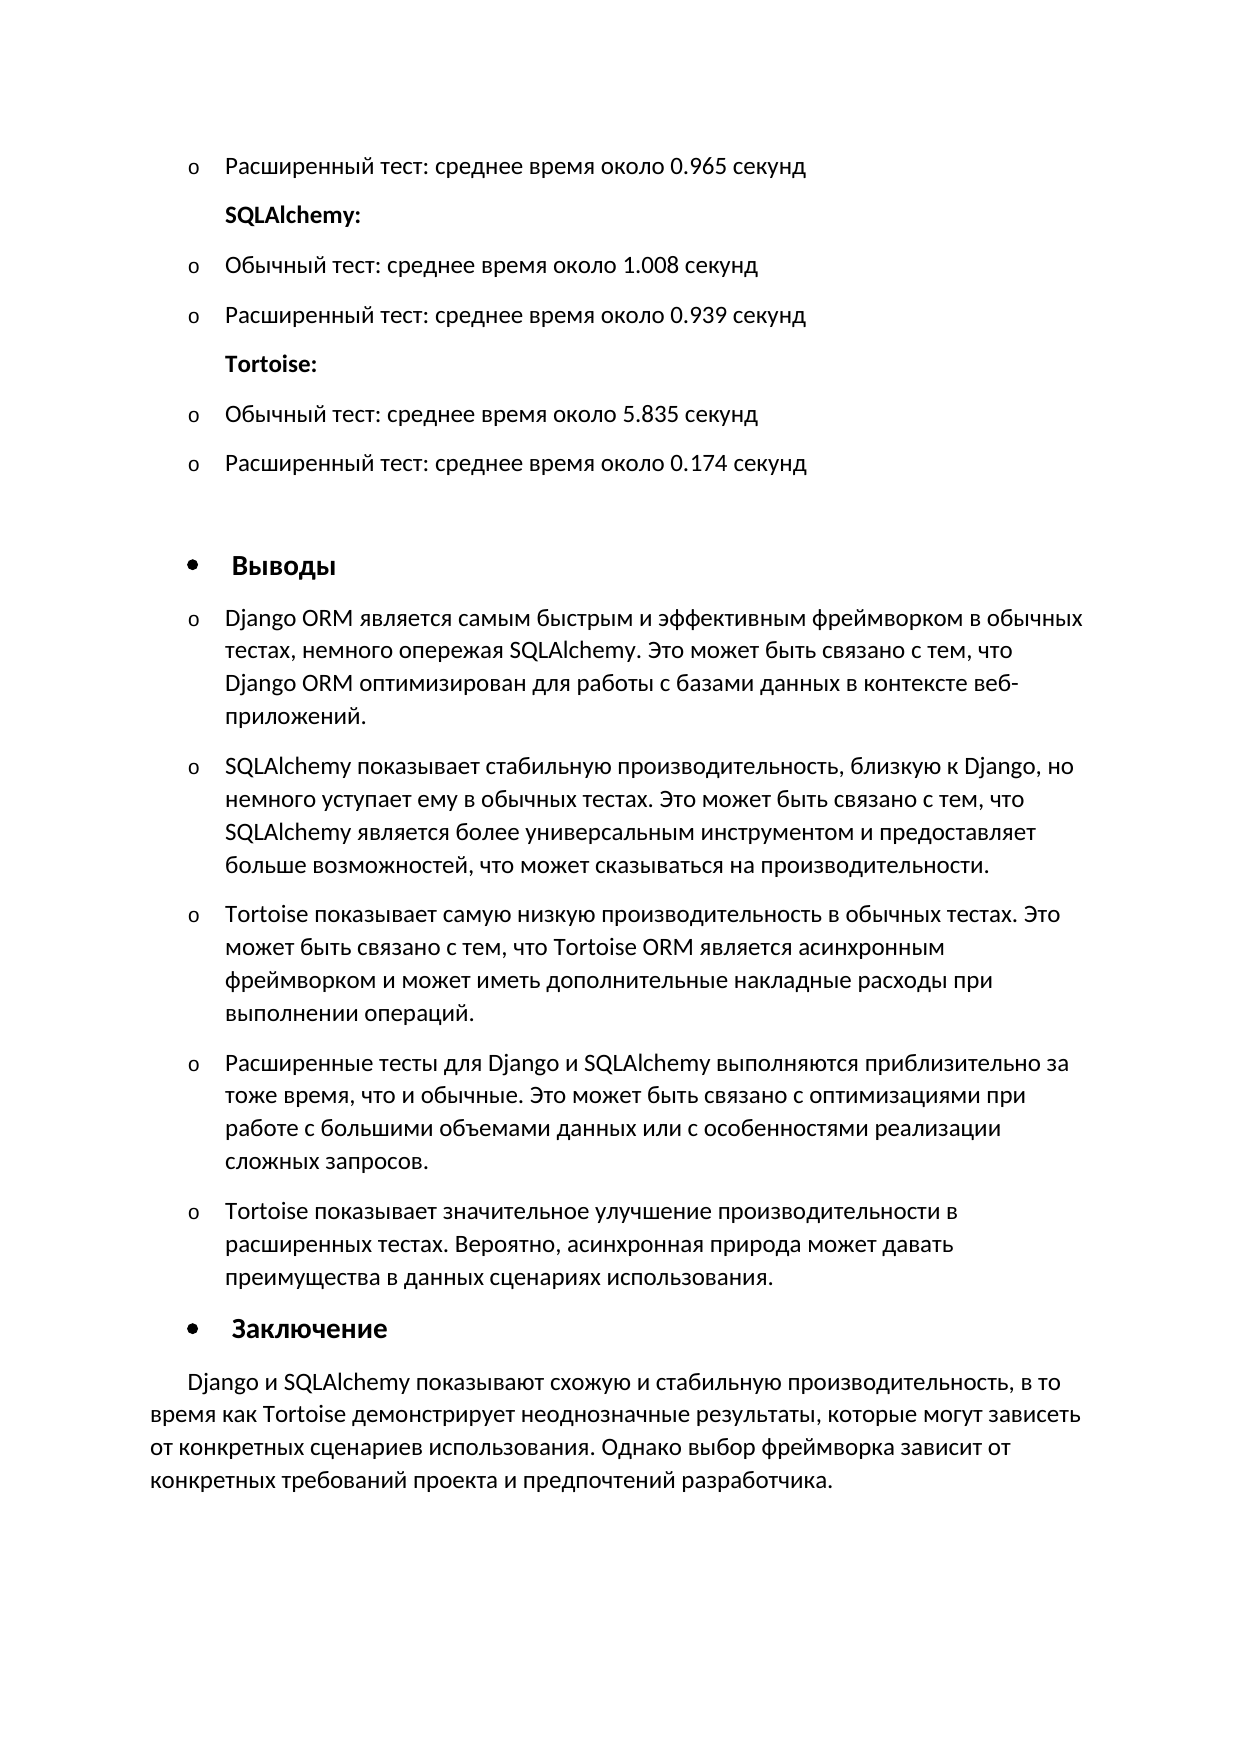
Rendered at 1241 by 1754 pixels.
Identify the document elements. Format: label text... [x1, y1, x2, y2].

list Выводы [187, 547, 1090, 582]
text Tortoise: [225, 348, 1090, 379]
list Расширенный тест: среднее время около 0.174 секунд [187, 447, 1090, 478]
text Django и SQLAlchemy показывают схожую и стабильную производительность, в то время как Tortoise демонстрирует неоднозначные результаты, которые могут зависеть от конкретных сценариев использования. Однако выбор фреймворка зависит от конкретных требований проекта и предпочтений разработчика. [150, 1366, 1090, 1495]
list Django ORM является самым быстрым и эффективным фреймворком в обычных тестах, немного опережая SQLAlchemy. Это может быть связано с тем, что Django ORM оптимизирован для работы с базами данных в контексте веб-приложений. [187, 602, 1090, 731]
list Tortoise показывает значительное улучшение производительности в расширенных тестах. Вероятно, асинхронная природа может давать преимущества в данных сценариях использования. [187, 1195, 1090, 1291]
list Расширенный тест: среднее время около 0.965 секунд [187, 150, 1090, 181]
list SQLAlchemy показывает стабильную производительность, близкую к Django, но немного уступает ему в обычных тестах. Это может быть связано с тем, что SQLAlchemy является более универсальным инструментом и предоставляет больше возможностей, что может сказываться на производительности. [187, 750, 1090, 879]
list Заключение [187, 1311, 1090, 1346]
text SQLAlchemy: [225, 199, 1090, 230]
list Tortoise показывает самую низкую производительность в обычных тестах. Это может быть связано с тем, что Tortoise ORM является асинхронным фреймворком и может иметь дополнительные накладные расходы при выполнении операций. [187, 898, 1090, 1028]
list Расширенные тесты для Django и SQLAlchemy выполняются приблизительно за тоже время, что и обычные. Это может быть связано с оптимизациями при работе с большими объемами данных или с особенностями реализации сложных запросов. [187, 1047, 1090, 1176]
list Обычный тест: среднее время около 5.835 секунд [187, 398, 1090, 428]
list Расширенный тест: среднее время около 0.939 секунд [187, 299, 1090, 329]
list Обычный тест: среднее время около 1.008 секунд [187, 249, 1090, 280]
